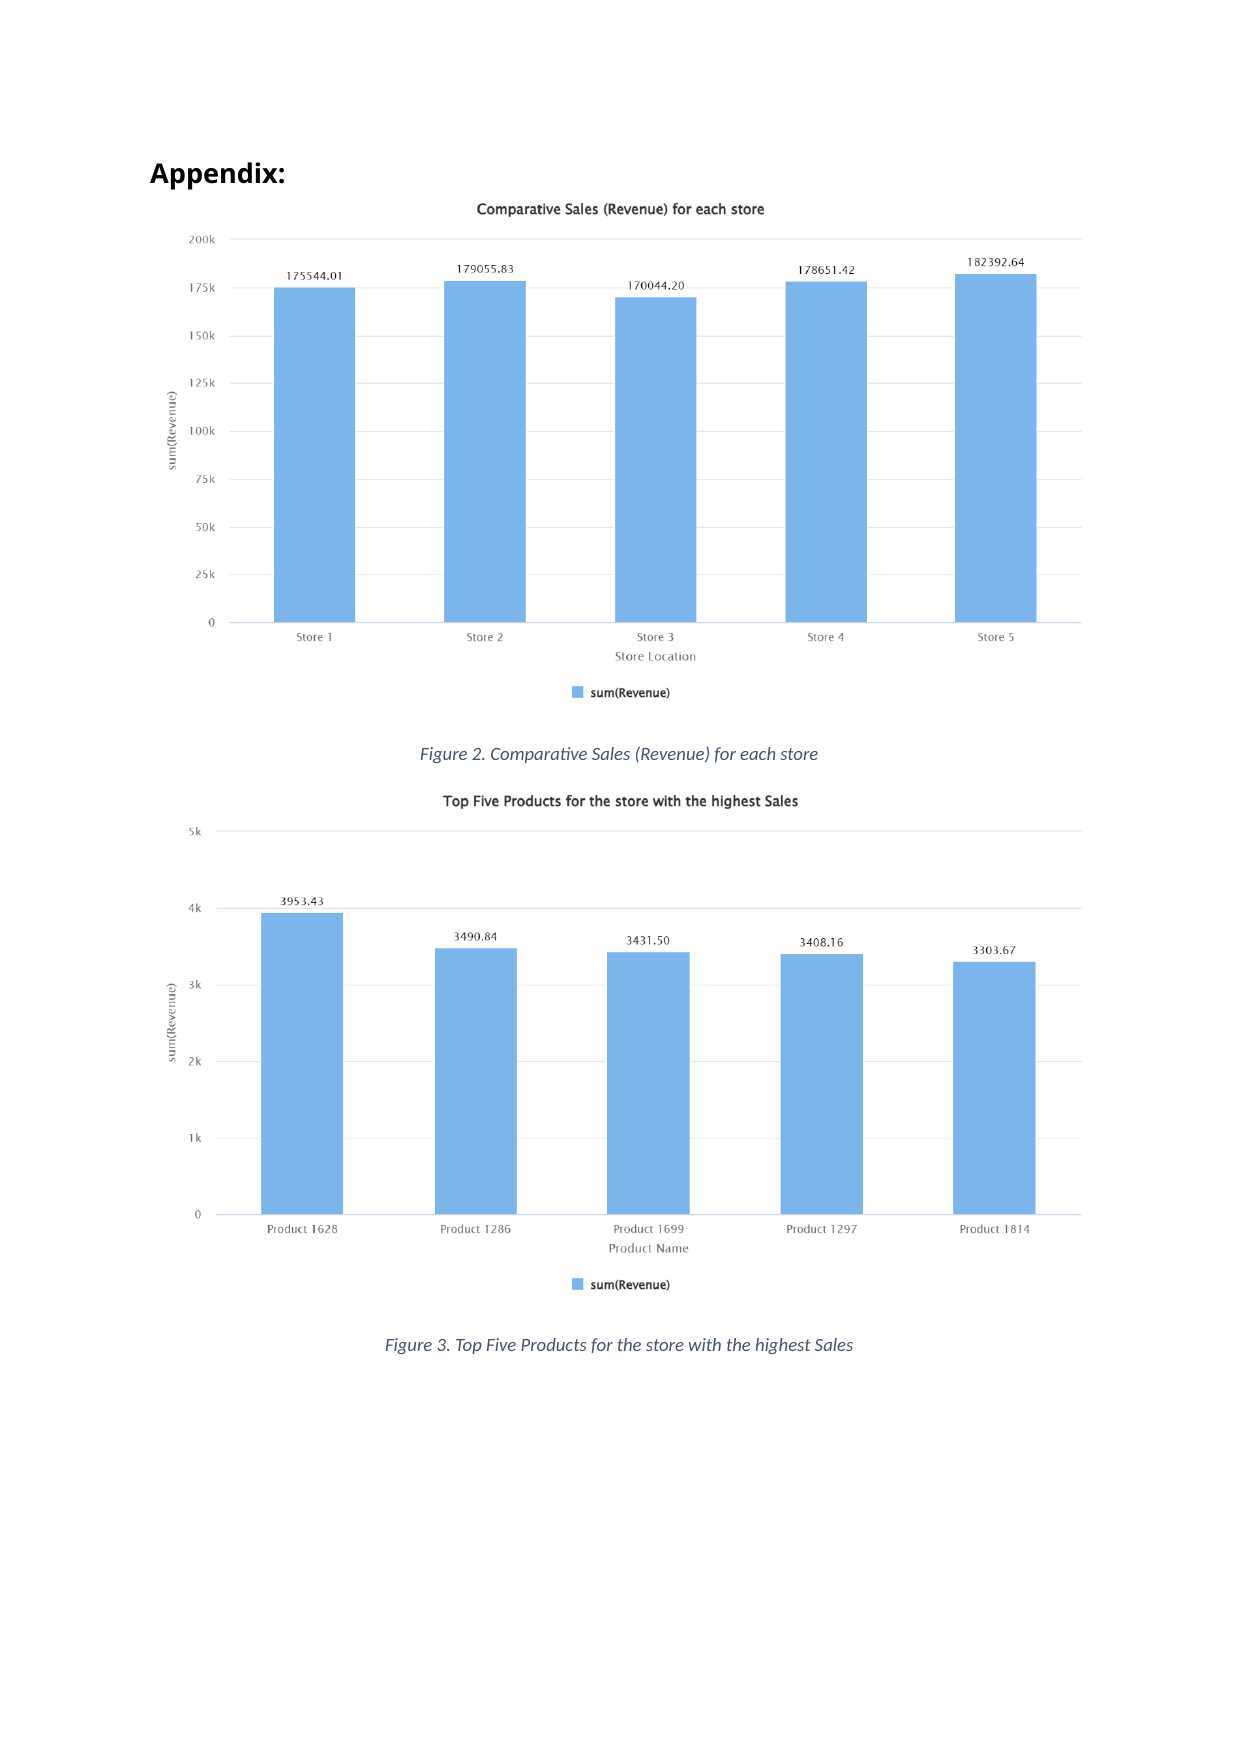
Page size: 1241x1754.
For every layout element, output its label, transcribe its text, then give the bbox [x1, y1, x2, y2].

picture [150, 193, 1091, 723]
picture [150, 785, 1091, 1315]
subtitle Appendix: [150, 154, 1090, 191]
